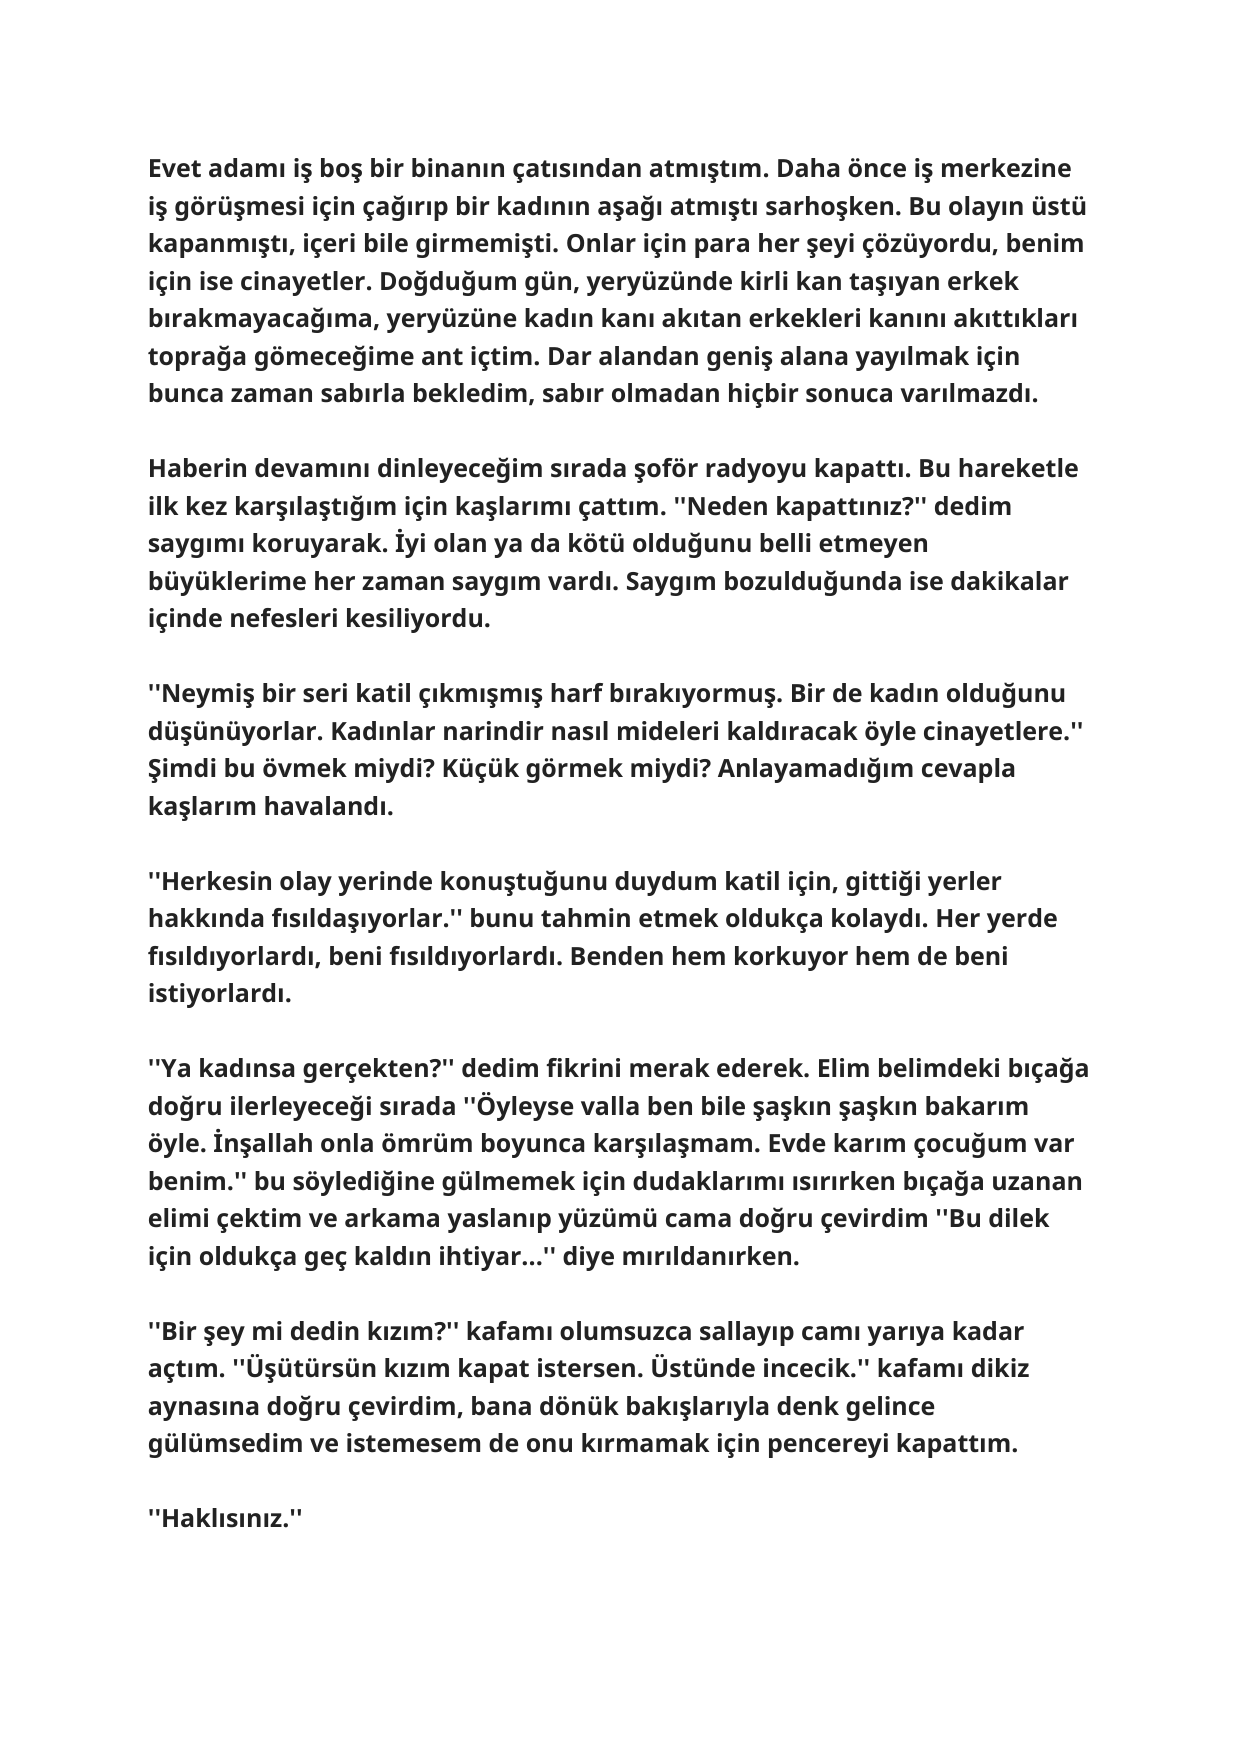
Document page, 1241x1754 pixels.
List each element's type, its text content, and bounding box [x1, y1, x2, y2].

text ''Ya kadınsa gerçekten?'' dedim fikrini merak ederek. Elim belimdeki bıçağa doğru ilerleyeceği sırada ''Öyleyse valla ben bile şaşkın şaşkın bakarım öyle. İnşallah onla ömrüm boyunca karşılaşmam. Evde karım çocuğum var benim.'' bu söylediğine gülmemek için dudaklarımı ısırırken bıçağa uzanan elimi çektim ve arkama yaslanıp yüzümü cama doğru çevirdim ''Bu dilek için oldukça geç kaldın ihtiyar...'' diye mırıldanırken. [148, 1048, 1093, 1273]
text Evet adamı iş boş bir binanın çatısından atmıştım. Daha önce iş merkezine iş görüşmesi için çağırıp bir kadının aşağı atmıştı sarhoşken. Bu olayın üstü kapanmıştı, içeri bile girmemişti. Onlar için para her şeyi çözüyordu, benim için ise cinayetler. Doğduğum gün, yeryüzünde kirli kan taşıyan erkek bırakmayacağıma, yeryüzüne kadın kanı akıtan erkekleri kanını akıttıkları toprağa gömeceğime ant içtim. Dar alandan geniş alana yayılmak için bunca zaman sabırla bekledim, sabır olmadan hiçbir sonuca varılmazdı. [148, 148, 1093, 410]
text ''Herkesin olay yerinde konuştuğunu duydum katil için, gittiği yerler hakkında fısıldaşıyorlar.'' bunu tahmin etmek oldukça kolaydı. Her yerde fısıldıyorlardı, beni fısıldıyorlardı. Benden hem korkuyor hem de beni istiyorlardı. [148, 860, 1093, 1010]
text ''Bir şey mi dedin kızım?'' kafamı olumsuzca sallayıp camı yarıya kadar açtım. ''Üşütürsün kızım kapat istersen. Üstünde incecik.'' kafamı dikiz aynasına doğru çevirdim, bana dönük bakışlarıyla denk gelince gülümsedim ve istemesem de onu kırmamak için pencereyi kapattım. [148, 1310, 1093, 1460]
text Haberin devamını dinleyeceğim sırada şoför radyoyu kapattı. Bu hareketle ilk kez karşılaştığım için kaşlarımı çattım. ''Neden kapattınız?'' dedim saygımı koruyarak. İyi olan ya da kötü olduğunu belli etmeyen büyüklerime her zaman saygım vardı. Saygım bozulduğunda ise dakikalar içinde nefesleri kesiliyordu. [148, 448, 1093, 635]
text ''Neymiş bir seri katil çıkmışmış harf bırakıyormuş. Bir de kadın olduğunu düşünüyorlar. Kadınlar narindir nasıl mideleri kaldıracak öyle cinayetlere.'' Şimdi bu övmek miydi? Küçük görmek miydi? Anlayamadığım cevapla kaşlarım havalandı. [148, 673, 1093, 823]
text ''Haklısınız.'' [148, 1498, 1093, 1535]
